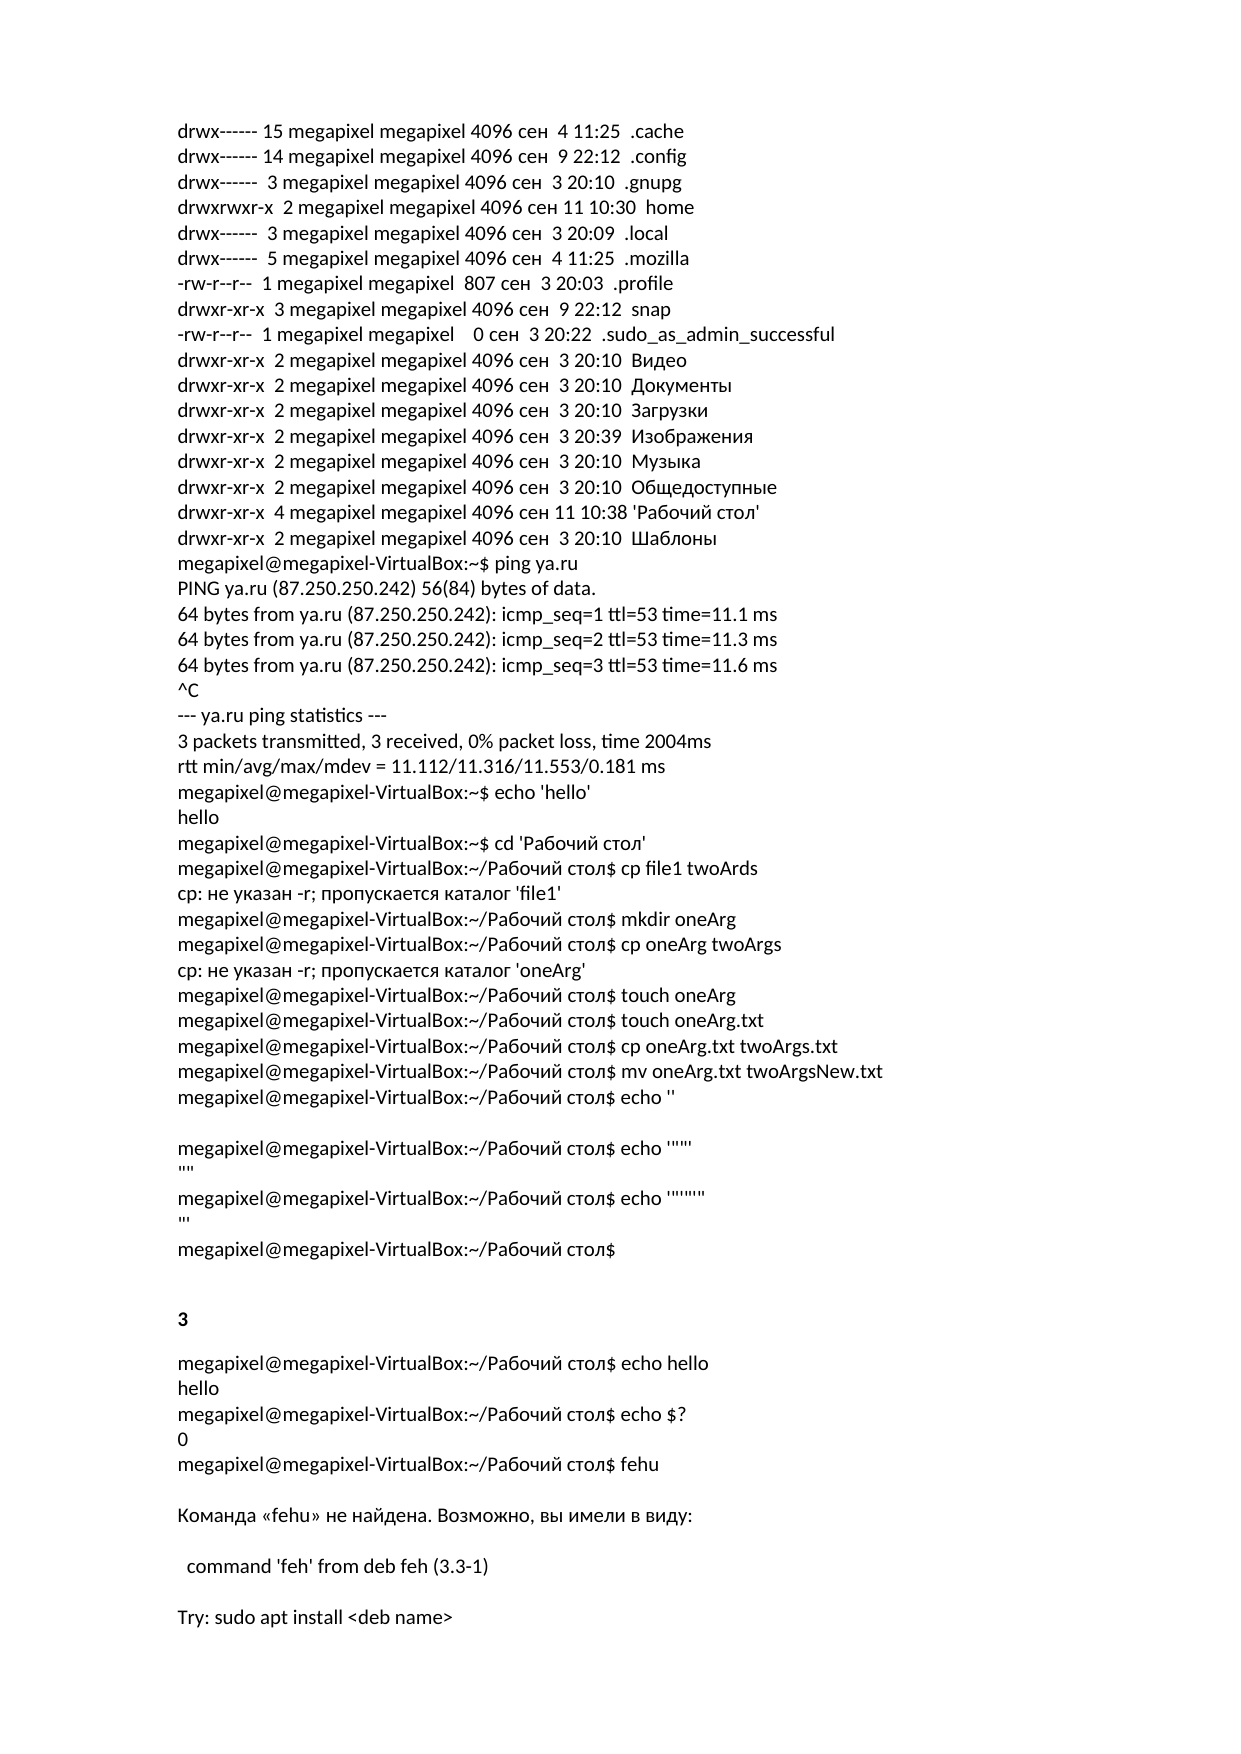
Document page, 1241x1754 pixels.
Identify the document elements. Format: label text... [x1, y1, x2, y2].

text drwxr-xr-x 2 megapixel megapixel 4096 сен 3 20:10 Шаблоны [177, 525, 1152, 550]
text drwx------ 3 megapixel megapixel 4096 сен 3 20:09 .local [177, 220, 1152, 245]
text drwxrwxr-x 2 megapixel megapixel 4096 сен 11 10:30 home [177, 194, 1152, 220]
text Try: sudo apt install <deb name> [177, 1604, 1152, 1629]
text megapixel@megapixel-VirtualBox:~/Рабочий стол$ cp oneArg twoArgs [177, 931, 1152, 957]
text "' [177, 1211, 1152, 1236]
text megapixel@megapixel-VirtualBox:~$ echo 'hello' [177, 779, 1152, 804]
text 0 [177, 1426, 1152, 1452]
text megapixel@megapixel-VirtualBox:~/Рабочий стол$ fehu [177, 1452, 1152, 1477]
text -rw-r--r-- 1 megapixel megapixel 0 сен 3 20:22 .sudo_as_admin_successful [177, 321, 1152, 347]
text --- ya.ru ping statistics --- [177, 703, 1152, 728]
text hello [177, 1375, 1152, 1401]
text 3 packets transmitted, 3 received, 0% packet loss, time 2004ms [177, 728, 1152, 753]
text drwx------ 5 megapixel megapixel 4096 сен 4 11:25 .mozilla [177, 245, 1152, 271]
text 3 [177, 1306, 1152, 1331]
text ^C [177, 677, 1152, 703]
text megapixel@megapixel-VirtualBox:~/Рабочий стол$ touch oneArg [177, 982, 1152, 1008]
text megapixel@megapixel-VirtualBox:~/Рабочий стол$ touch oneArg.txt [177, 1008, 1152, 1033]
text cp: не указан -r; пропускается каталог 'oneArg' [177, 957, 1152, 982]
text megapixel@megapixel-VirtualBox:~/Рабочий стол$ [177, 1236, 1152, 1262]
text megapixel@megapixel-VirtualBox:~/Рабочий стол$ echo '' [177, 1084, 1152, 1109]
text drwxr-xr-x 2 megapixel megapixel 4096 сен 3 20:10 Музыка [177, 448, 1152, 474]
text drwxr-xr-x 3 megapixel megapixel 4096 сен 9 22:12 snap [177, 296, 1152, 321]
text megapixel@megapixel-VirtualBox:~/Рабочий стол$ mkdir oneArg [177, 906, 1152, 931]
text drwx------ 15 megapixel megapixel 4096 сен 4 11:25 .cache [177, 118, 1152, 143]
text Команда «fehu» не найдена. Возможно, вы имели в виду: [177, 1502, 1152, 1528]
text megapixel@megapixel-VirtualBox:~/Рабочий стол$ cp oneArg.txt twoArgs.txt [177, 1033, 1152, 1058]
text drwxr-xr-x 2 megapixel megapixel 4096 сен 3 20:39 Изображения [177, 423, 1152, 448]
text 64 bytes from ya.ru (87.250.250.242): icmp_seq=1 ttl=53 time=11.1 ms [177, 601, 1152, 626]
text drwxr-xr-x 2 megapixel megapixel 4096 сен 3 20:10 Видео [177, 347, 1152, 372]
text megapixel@megapixel-VirtualBox:~/Рабочий стол$ echo '"'"'" [177, 1186, 1152, 1211]
text megapixel@megapixel-VirtualBox:~/Рабочий стол$ echo hello [177, 1350, 1152, 1375]
text megapixel@megapixel-VirtualBox:~/Рабочий стол$ echo '""' [177, 1135, 1152, 1160]
text drwxr-xr-x 2 megapixel megapixel 4096 сен 3 20:10 Загрузки [177, 398, 1152, 423]
text drwxr-xr-x 4 megapixel megapixel 4096 сен 11 10:38 'Рабочий стол' [177, 499, 1152, 525]
text PING ya.ru (87.250.250.242) 56(84) bytes of data. [177, 576, 1152, 601]
text drwxr-xr-x 2 megapixel megapixel 4096 сен 3 20:10 Документы [177, 372, 1152, 398]
text megapixel@megapixel-VirtualBox:~/Рабочий стол$ cp file1 twoArds [177, 855, 1152, 881]
text -rw-r--r-- 1 megapixel megapixel 807 сен 3 20:03 .profile [177, 271, 1152, 296]
text 64 bytes from ya.ru (87.250.250.242): icmp_seq=2 ttl=53 time=11.3 ms [177, 626, 1152, 652]
text 64 bytes from ya.ru (87.250.250.242): icmp_seq=3 ttl=53 time=11.6 ms [177, 652, 1152, 677]
text megapixel@megapixel-VirtualBox:~/Рабочий стол$ echo $? [177, 1401, 1152, 1426]
text cp: не указан -r; пропускается каталог 'file1' [177, 881, 1152, 906]
text rtt min/avg/max/mdev = 11.112/11.316/11.553/0.181 ms [177, 753, 1152, 779]
text "" [177, 1160, 1152, 1186]
text drwx------ 3 megapixel megapixel 4096 сен 3 20:10 .gnupg [177, 169, 1152, 194]
text drwx------ 14 megapixel megapixel 4096 сен 9 22:12 .config [177, 143, 1152, 169]
text megapixel@megapixel-VirtualBox:~$ cd 'Рабочий стол' [177, 830, 1152, 855]
text drwxr-xr-x 2 megapixel megapixel 4096 сен 3 20:10 Общедоступные [177, 474, 1152, 499]
text command 'feh' from deb feh (3.3-1) [177, 1553, 1152, 1579]
text megapixel@megapixel-VirtualBox:~/Рабочий стол$ mv oneArg.txt twoArgsNew.txt [177, 1058, 1152, 1084]
text megapixel@megapixel-VirtualBox:~$ ping ya.ru [177, 550, 1152, 576]
text hello [177, 804, 1152, 830]
